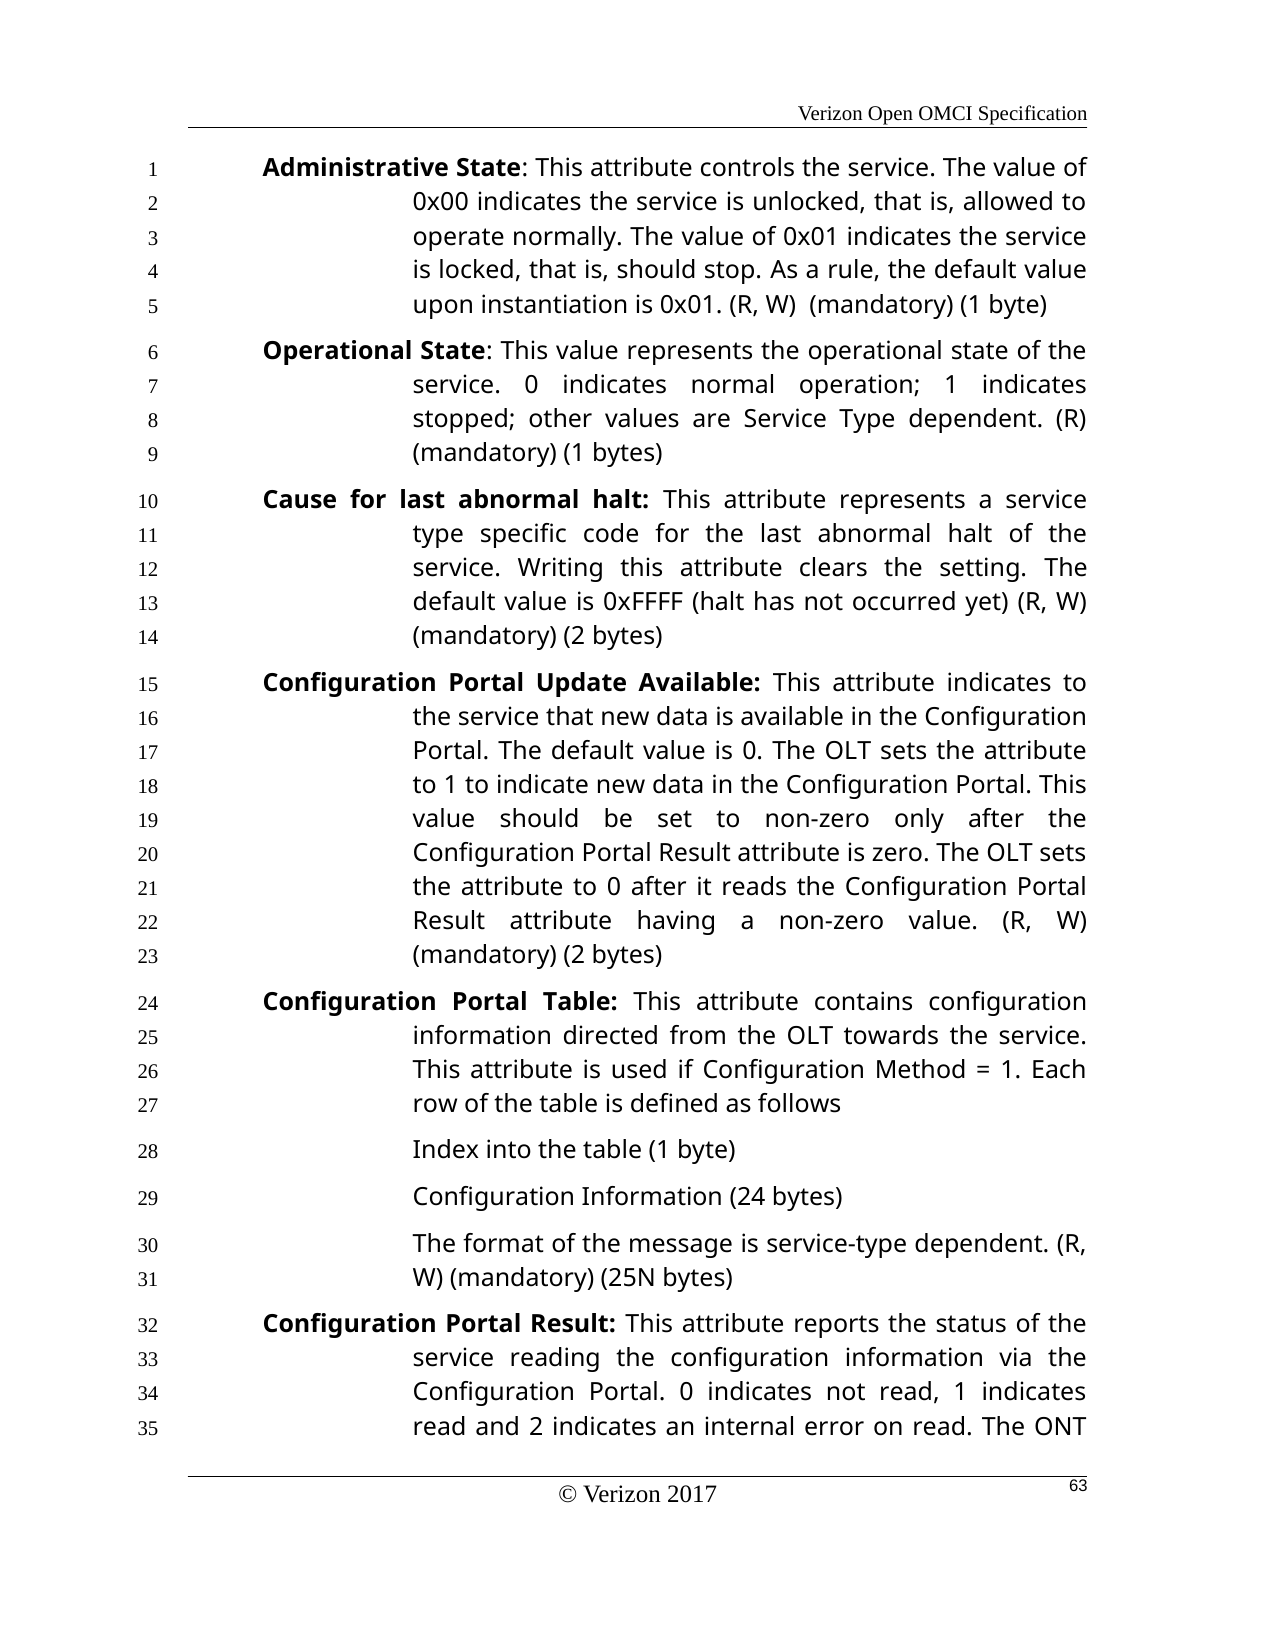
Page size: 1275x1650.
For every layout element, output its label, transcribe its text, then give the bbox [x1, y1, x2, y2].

text Cause for last abnormal halt: This attribute represents a service type specific code for the last abnormal halt of the service. Writing this attribute clears the setting. The default value is 0xFFFF (halt has not occurred yet) (R, W) (mandatory) (2 bytes) [262, 482, 1087, 652]
text Configuration Portal Update Available: This attribute indicates to the service that new data is available in the Configuration Portal. The default value is 0. The OLT sets the attribute to 1 to indicate new data in the Configuration Portal. This value should be set to non-zero only after the Configuration Portal Result attribute is zero. The OLT sets the attribute to 0 after it reads the Configuration Portal Result attribute having a non-zero value. (R, W) (mandatory) (2 bytes) [262, 664, 1087, 971]
text The format of the message is service-type dependent. (R, W) (mandatory) (25N bytes) [262, 1225, 1087, 1293]
text Configuration Information (24 bytes) [262, 1179, 1087, 1213]
text Configuration Portal Table: This attribute contains configuration information directed from the OLT towards the service. This attribute is used if Configuration Method = 1. Each row of the table is defined as follows [262, 983, 1087, 1120]
text Operational State: This value represents the operational state of the service. 0 indicates normal operation; 1 indicates stopped; other values are Service Type dependent. (R) (mandatory) (1 bytes) [262, 333, 1087, 469]
text Administrative State: This attribute controls the service. The value of 0x00 indicates the service is unlocked, that is, allowed to operate normally. The value of 0x01 indicates the service is locked, that is, should stop. As a rule, the default value upon instantiation is 0x01. (R, W) (mandatory) (1 byte) [262, 150, 1087, 320]
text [262, 1306, 1087, 1442]
text Index into the table (1 byte) [262, 1132, 1087, 1166]
